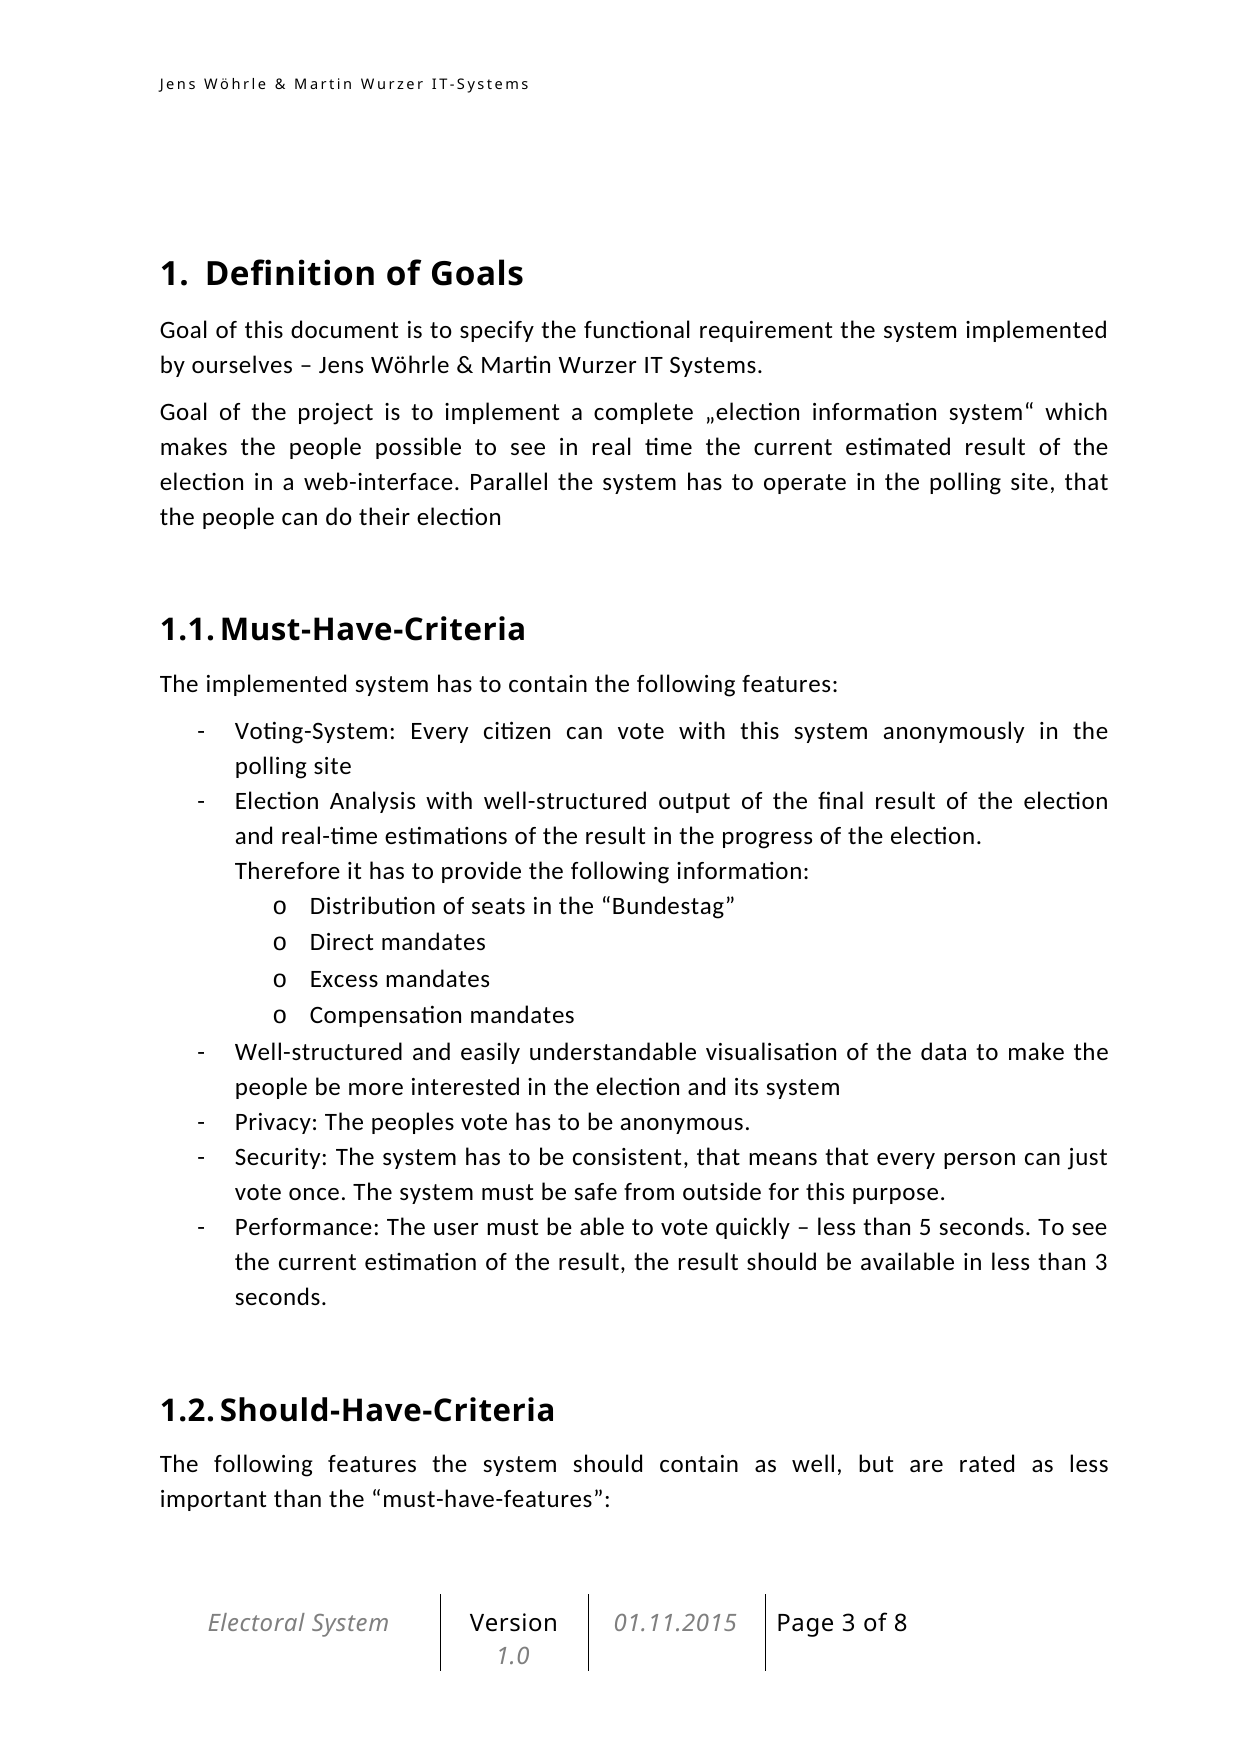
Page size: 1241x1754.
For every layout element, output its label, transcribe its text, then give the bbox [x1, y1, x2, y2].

subtitle Must-Have-Criteria [159, 607, 1110, 650]
subtitle Should-Have-Criteria [159, 1387, 1110, 1430]
list Excess mandates [272, 963, 1110, 994]
list Direct mandates [272, 926, 1110, 958]
list Election Analysis with well-structured output of the final result of the election and real-time estimations of the result in the progress of the election. [197, 785, 1110, 850]
list Voting-System: Every citizen can vote with this system anonymously in the polling site [197, 715, 1110, 780]
list Therefore it has to provide the following information: [234, 855, 1110, 885]
text The implemented system has to contain the following features: [159, 668, 1110, 699]
text Goal of this document is to specify the functional requirement the system implemented by ourselves – Jens Wöhrle & Martin Wurzer IT Systems. [159, 314, 1110, 379]
list Security: The system has to be consistent, that means that every person can just vote once. The system must be safe from outside for this purpose. [197, 1141, 1110, 1206]
list Compensation mandates [272, 999, 1110, 1031]
text Goal of the project is to implement a complete „election information system“ which makes the people possible to see in real time the current estimated result of the election in a web-interface. Parallel the system has to operate in the polling site, that the people can do their election [159, 396, 1110, 531]
list Well-structured and easily understandable visualisation of the data to make the people be more interested in the election and its system [197, 1036, 1110, 1101]
text The following features the system should contain as well, but are rated as less important than the “must-have-features”: [159, 1448, 1110, 1514]
subtitle Definition of Goals [159, 250, 1110, 295]
list Privacy: The peoples vote has to be anonymous. [197, 1106, 1110, 1136]
list Distribution of seats in the “Bundestag” [272, 890, 1110, 922]
list Performance: The user must be able to vote quickly – less than 5 seconds. To see the current estimation of the result, the result should be available in less than 3 seconds. [197, 1211, 1110, 1311]
